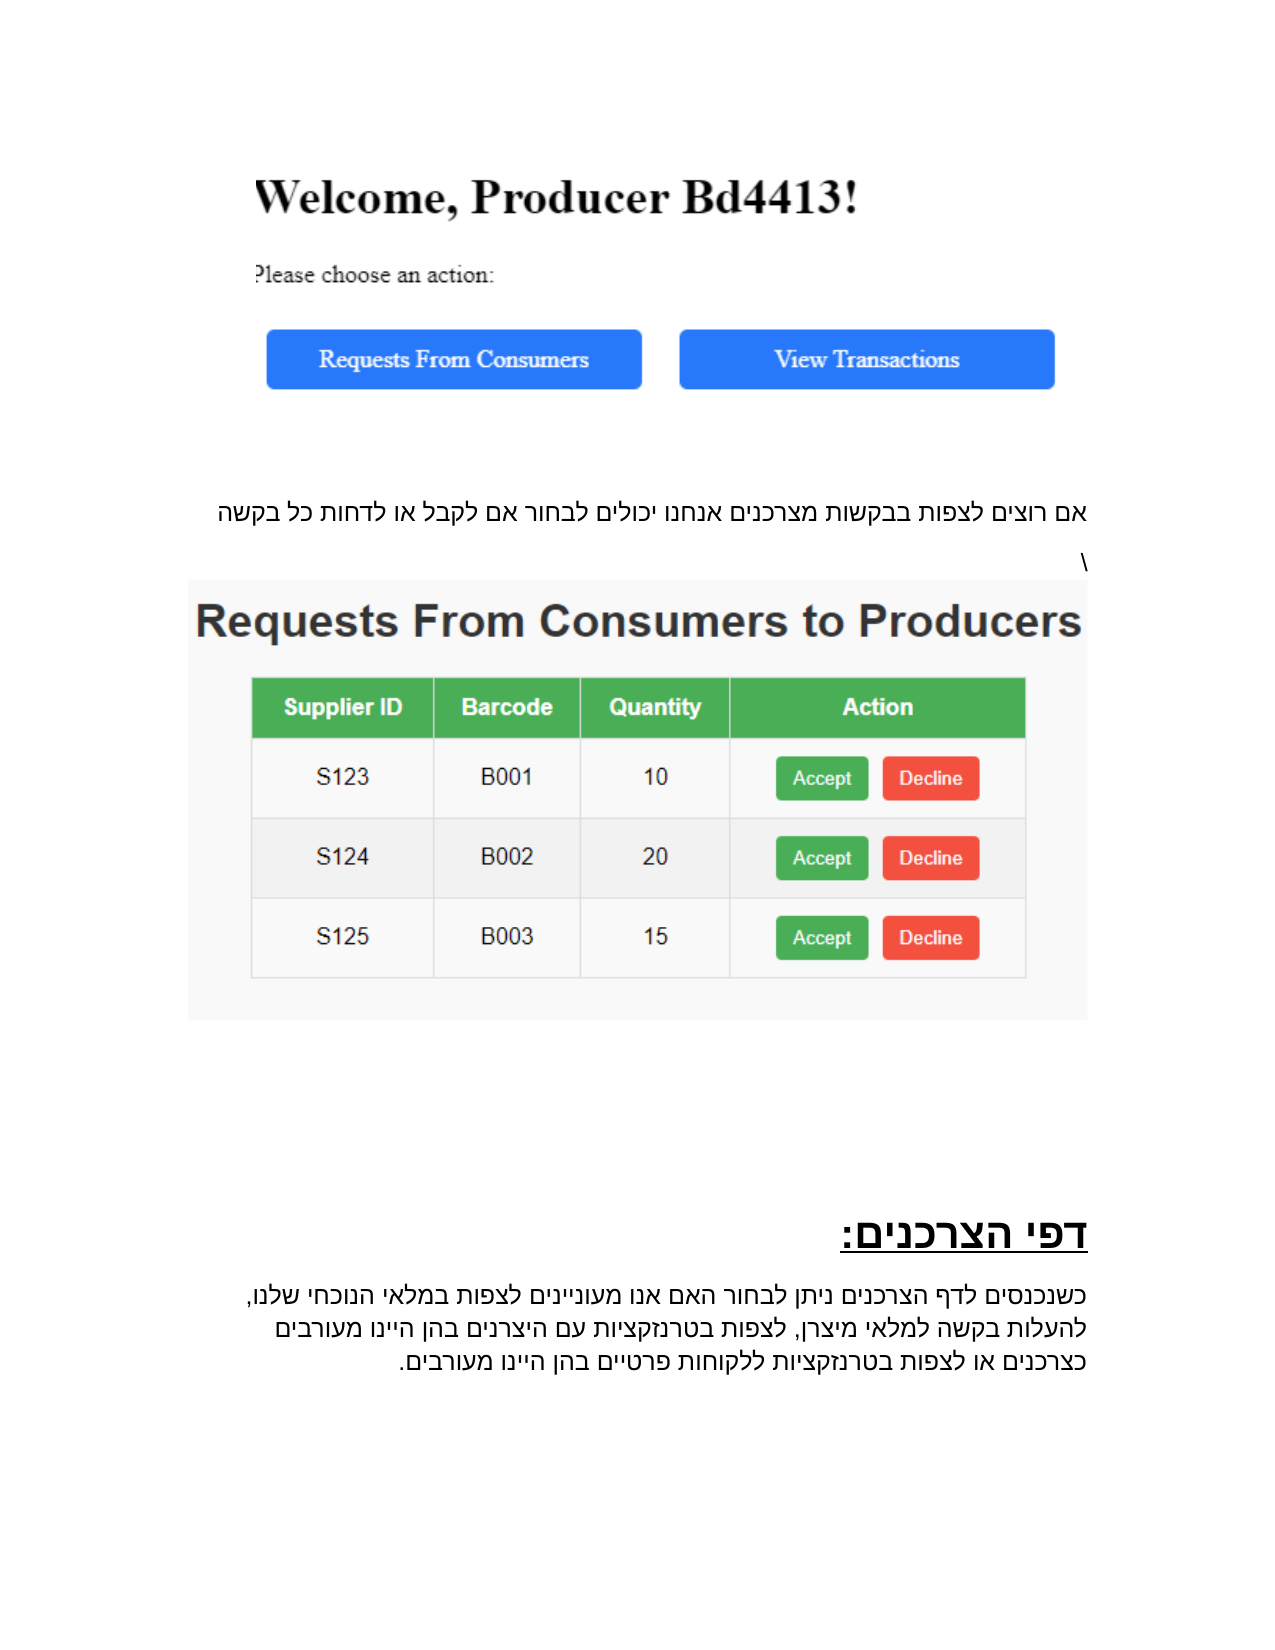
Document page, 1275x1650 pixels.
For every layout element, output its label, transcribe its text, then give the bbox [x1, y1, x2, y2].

text אם רוצים לצפות בבקשות מצרכנים אנחנו יכולים לבחור אם לקבל או לדחות כל בקשה [187, 498, 1087, 527]
text כשנכנסים לדף הצרכנים ניתן לבחור האם אנו מעוניינים לצפות במלאי הנוכחי שלנו, להעלות בקשה למלאי מיצרן, לצפות בטרנזקציות עם היצרנים בהן היינו מעורבים כצרכנים או לצפות בטרנזקציות ללקוחות פרטיים בהן היינו מעורבים. [187, 1281, 1087, 1376]
text דפי הצרכנים: [187, 1209, 1087, 1257]
picture [187, 580, 1088, 1020]
picture [256, 150, 1088, 421]
text \ [187, 548, 1087, 580]
